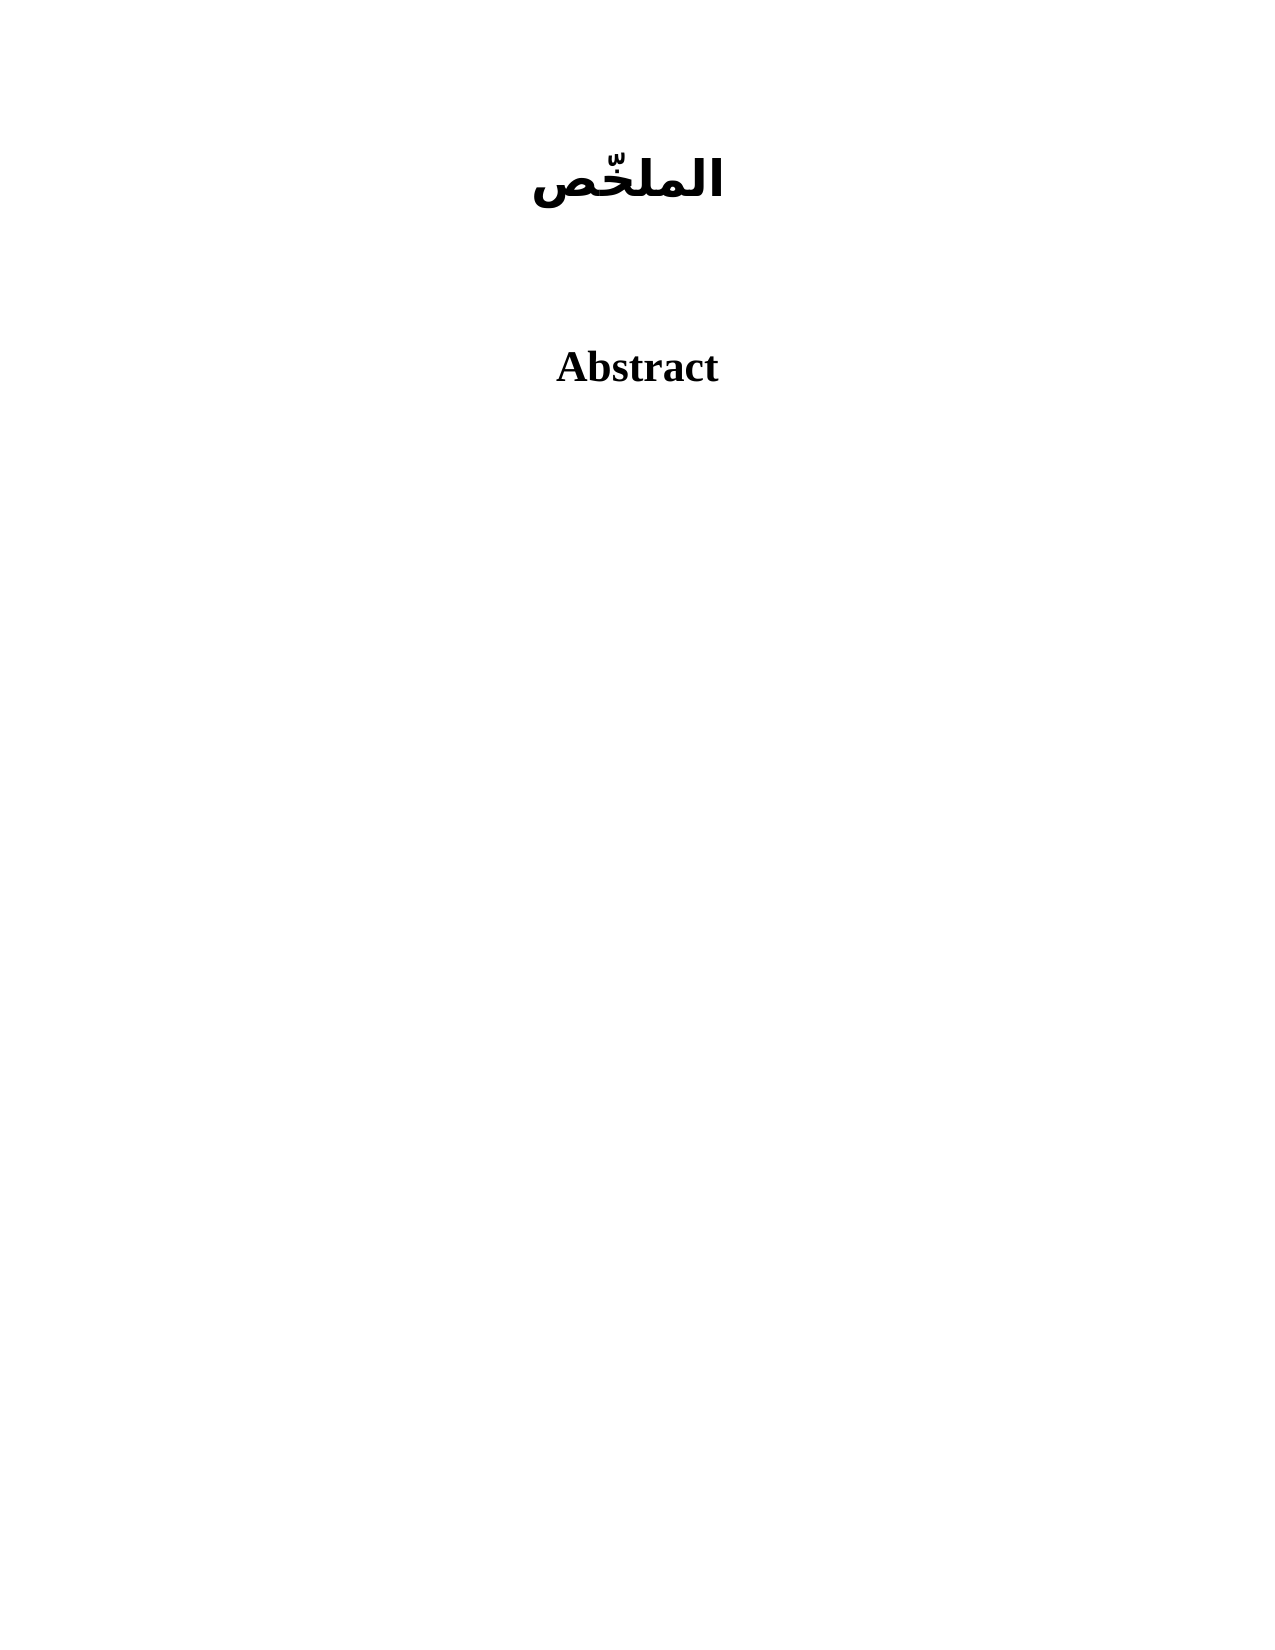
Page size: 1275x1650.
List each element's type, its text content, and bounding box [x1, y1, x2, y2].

text Abstract [150, 341, 1125, 391]
text الملخّص [150, 150, 1125, 208]
